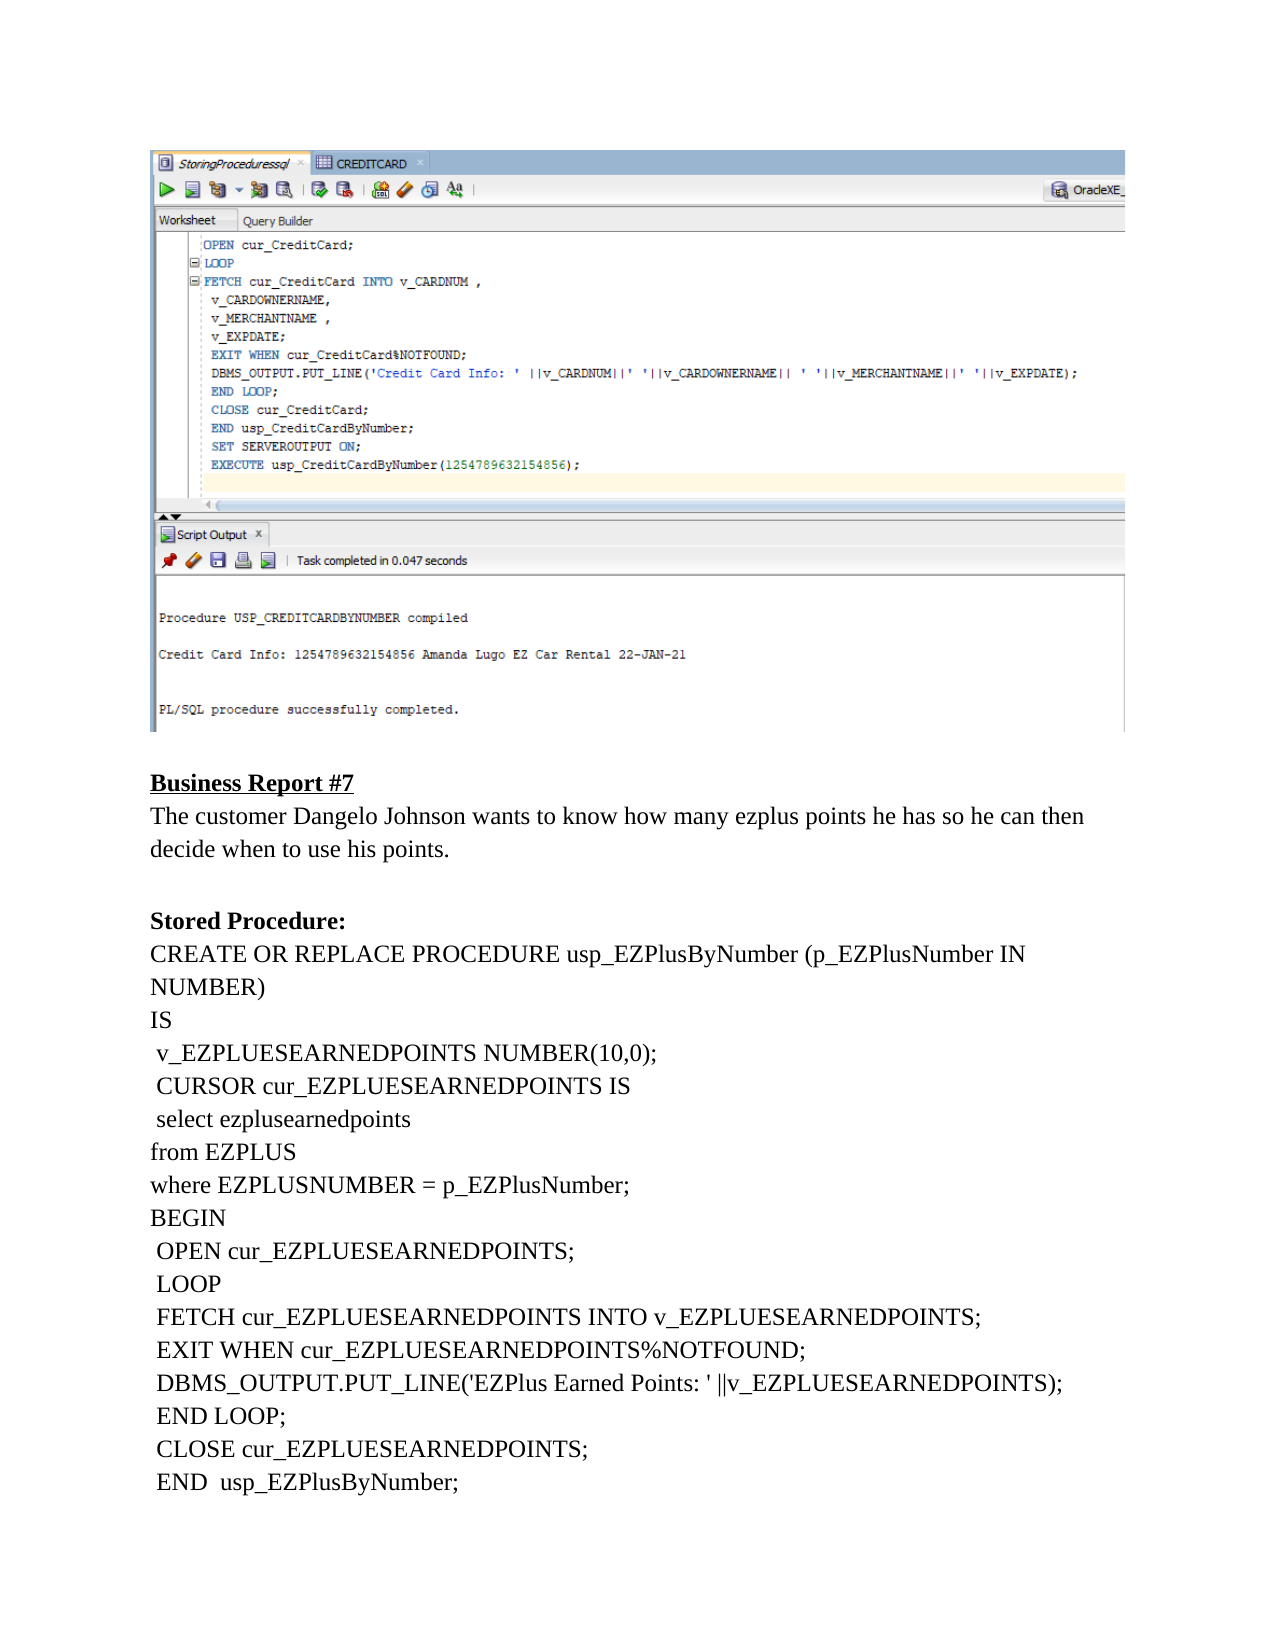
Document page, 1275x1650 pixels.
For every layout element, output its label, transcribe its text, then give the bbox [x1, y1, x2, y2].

text END usp_EZPlusByNumber; [150, 1467, 1125, 1496]
text where EZPLUSNUMBER = p_EZPlusNumber; [150, 1170, 1125, 1199]
text END LOOP; [150, 1401, 1125, 1430]
text FETCH cur_EZPLUESEARNEDPOINTS INTO v_EZPLUESEARNEDPOINTS; [150, 1302, 1125, 1331]
picture [150, 150, 1125, 732]
text from EZPLUS [150, 1137, 1125, 1166]
text v_EZPLUESEARNEDPOINTS NUMBER(10,0); [150, 1038, 1125, 1067]
text CURSOR cur_EZPLUESEARNEDPOINTS IS [150, 1071, 1125, 1099]
text The customer Dangelo Johnson wants to know how many ezplus points he has so he can then decide when to use his points. [150, 801, 1125, 863]
text BEGIN [150, 1203, 1125, 1232]
text CLOSE cur_EZPLUESEARNEDPOINTS; [150, 1434, 1125, 1463]
text Stored Procedure: [150, 906, 1125, 934]
text select ezplusearnedpoints [150, 1104, 1125, 1133]
text LOOP [150, 1269, 1125, 1298]
text EXIT WHEN cur_EZPLUESEARNEDPOINTS%NOTFOUND; [150, 1335, 1125, 1364]
text IS [150, 1005, 1125, 1033]
text OPEN cur_EZPLUESEARNEDPOINTS; [150, 1236, 1125, 1265]
text DBMS_OUTPUT.PUT_LINE('EZPlus Earned Points: ' ||v_EZPLUESEARNEDPOINTS); [150, 1368, 1125, 1397]
text CREATE OR REPLACE PROCEDURE usp_EZPlusByNumber (p_EZPlusNumber IN NUMBER) [150, 939, 1125, 1001]
text Business Report #7 [150, 768, 1125, 797]
